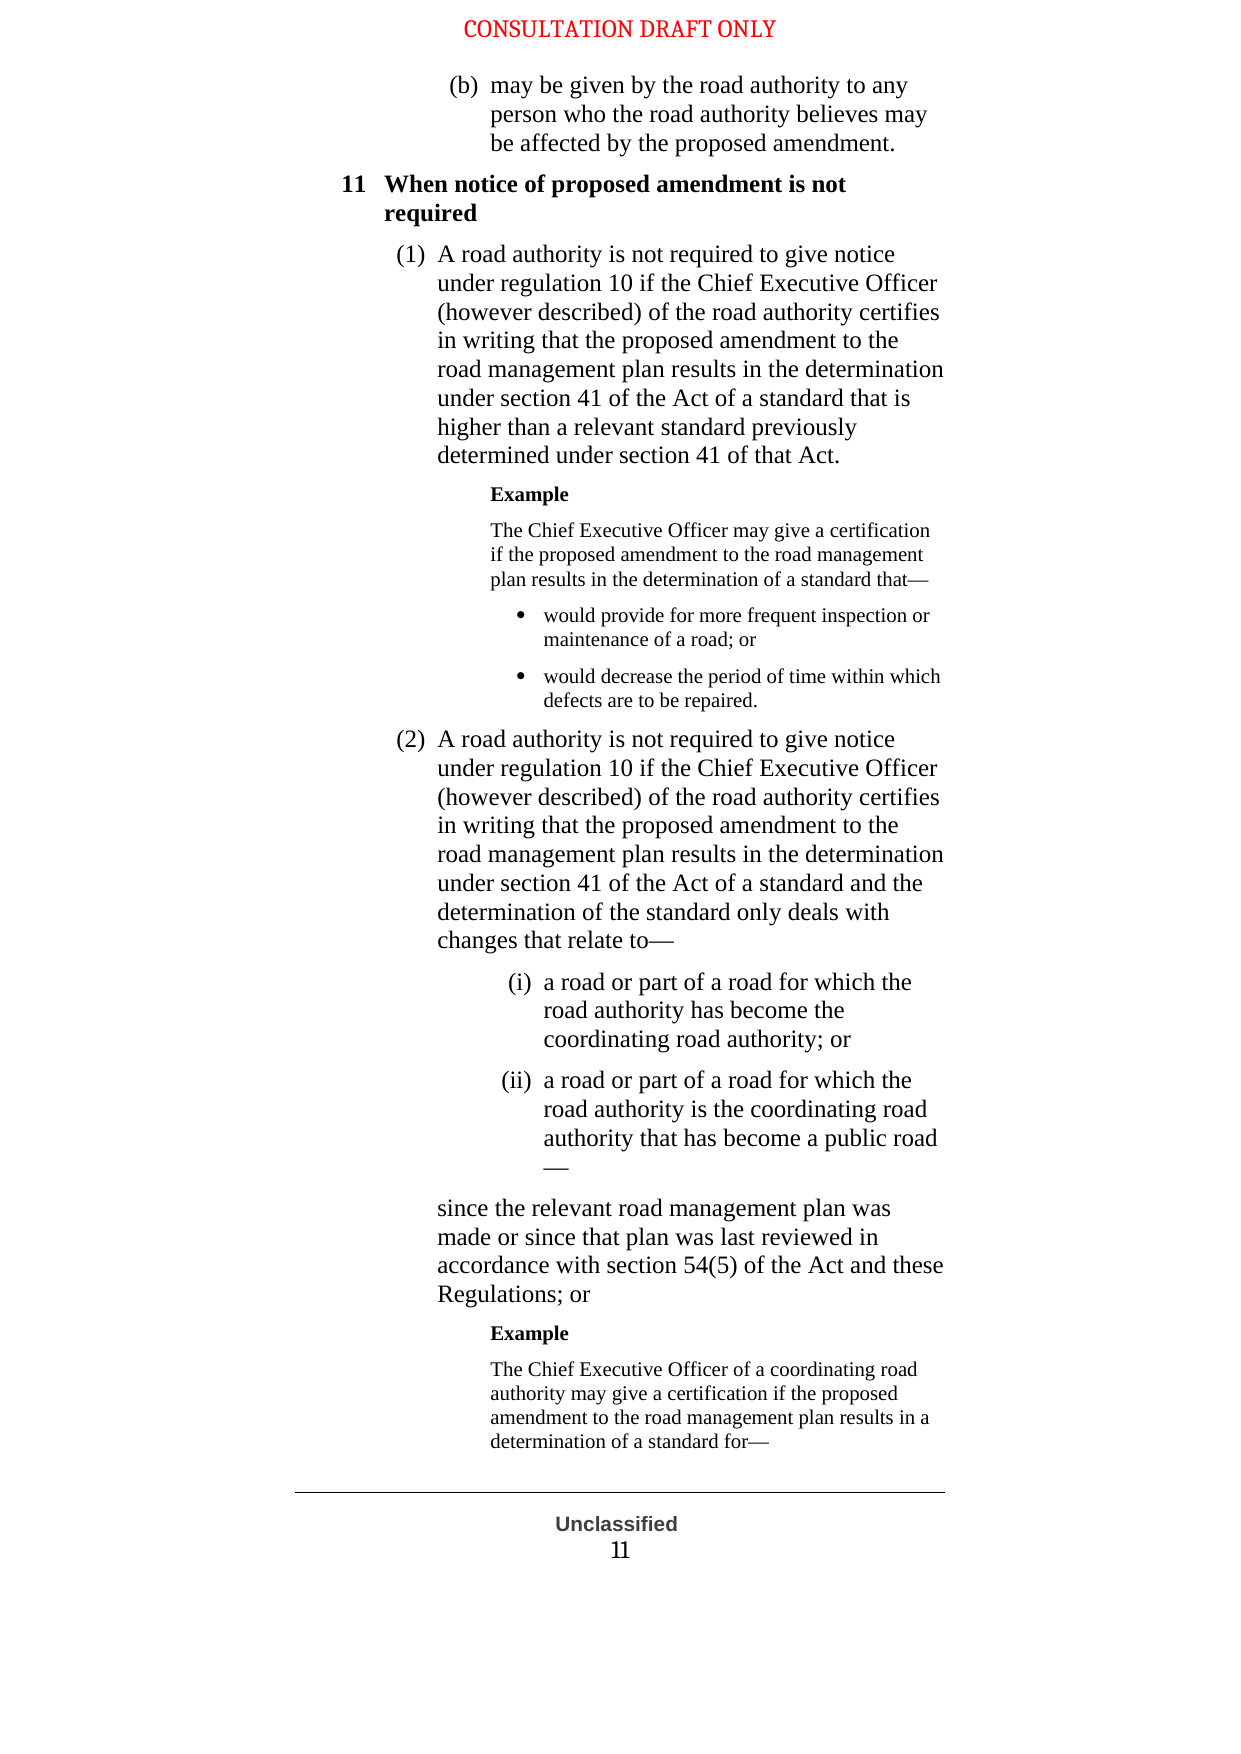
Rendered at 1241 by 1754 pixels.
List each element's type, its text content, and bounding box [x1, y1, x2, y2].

subtitle (1) A road authority is not required to give notice under regulation 10 if the Chief Executive Officer (however described) of the road authority certifies in writing that the proposed amendment to the road management plan results in the determination under section 41 of the Act of a standard that is higher than a relevant standard previously determined under section 41 of that Act. [295, 239, 945, 469]
text would provide for more frequent inspection or maintenance of a road; or [295, 603, 945, 651]
text The Chief Executive Officer may give a certification if the proposed amendment to the road management plan results in the determination of a standard that— [490, 518, 945, 591]
text would decrease the period of time within which defects are to be repaired. [295, 664, 945, 712]
subtitle (ii) a road or part of a road for which the road authority is the coordinating road authority that has become a public road— [295, 1066, 945, 1181]
subtitle (b) may be given by the road authority to any person who the road authority believes may be affected by the proposed amendment. [295, 71, 945, 157]
subtitle (i) a road or part of a road for which the road authority has become the coordinating road authority; or [295, 967, 945, 1053]
subtitle (2) A road authority is not required to give notice under regulation 10 if the Chief Executive Officer (however described) of the road authority certifies in writing that the proposed amendment to the road management plan results in the determination under section 41 of the Act of a standard and the determination of the standard only deals with changes that relate to— [295, 724, 945, 954]
text Example [490, 482, 945, 506]
subtitle 11 When notice of proposed amendment is not required [295, 169, 945, 227]
subtitle since the relevant road management plan was made or since that plan was last reviewed in accordance with section 54(5) of the Act and these Regulations; or [295, 1193, 945, 1308]
text The Chief Executive Officer of a coordinating road authority may give a certification if the proposed amendment to the road management plan results in a determination of a standard for— [490, 1357, 945, 1453]
text Example [490, 1321, 945, 1344]
